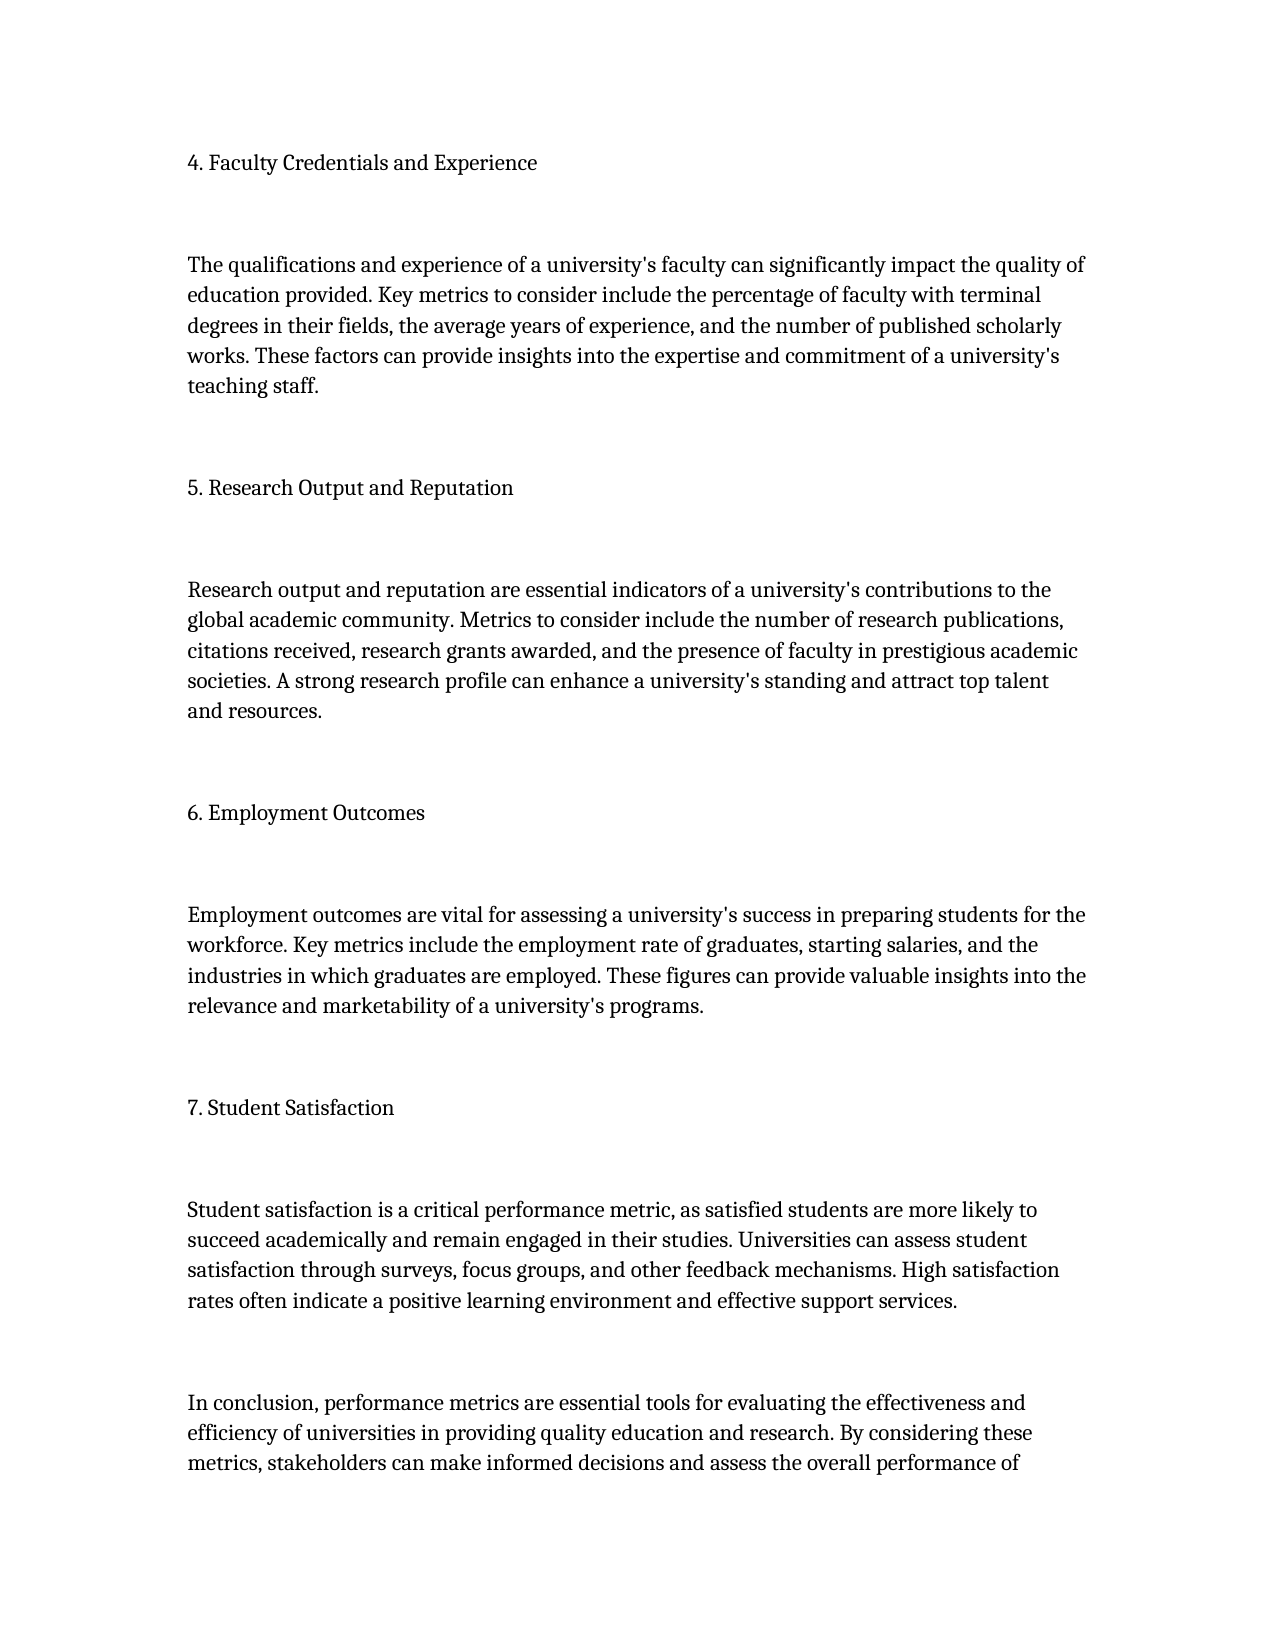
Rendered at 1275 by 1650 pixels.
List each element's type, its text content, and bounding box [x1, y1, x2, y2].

text The qualifications and experience of a university's faculty can significantly impact the quality of education provided. Key metrics to consider include the percentage of faculty with terminal degrees in their fields, the average years of experience, and the number of published scholarly works. These factors can provide insights into the expertise and commitment of a university's teaching staff. [187, 252, 1087, 399]
text 4. Faculty Credentials and Experience [187, 150, 1087, 176]
text Employment outcomes are vital for assessing a university's success in preparing students for the workforce. Key metrics include the employment rate of graduates, starting salaries, and the industries in which graduates are employed. These figures can provide valuable insights into the relevance and marketability of a university's programs. [187, 902, 1087, 1019]
text 6. Employment Outcomes [187, 800, 1087, 826]
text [187, 1389, 1087, 1476]
text 5. Research Output and Reputation [187, 475, 1087, 501]
text Student satisfaction is a critical performance metric, as satisfied students are more likely to succeed academically and remain engaged in their studies. Universities can assess student satisfaction through surveys, focus groups, and other feedback mechanisms. High satisfaction rates often indicate a positive learning environment and effective support services. [187, 1197, 1087, 1314]
text Research output and reputation are essential indicators of a university's contributions to the global academic community. Metrics to consider include the number of research publications, citations received, research grants awarded, and the presence of faculty in prestigious academic societies. A strong research profile can enhance a university's standing and attract top talent and resources. [187, 577, 1087, 724]
text 7. Student Satisfaction [187, 1095, 1087, 1121]
